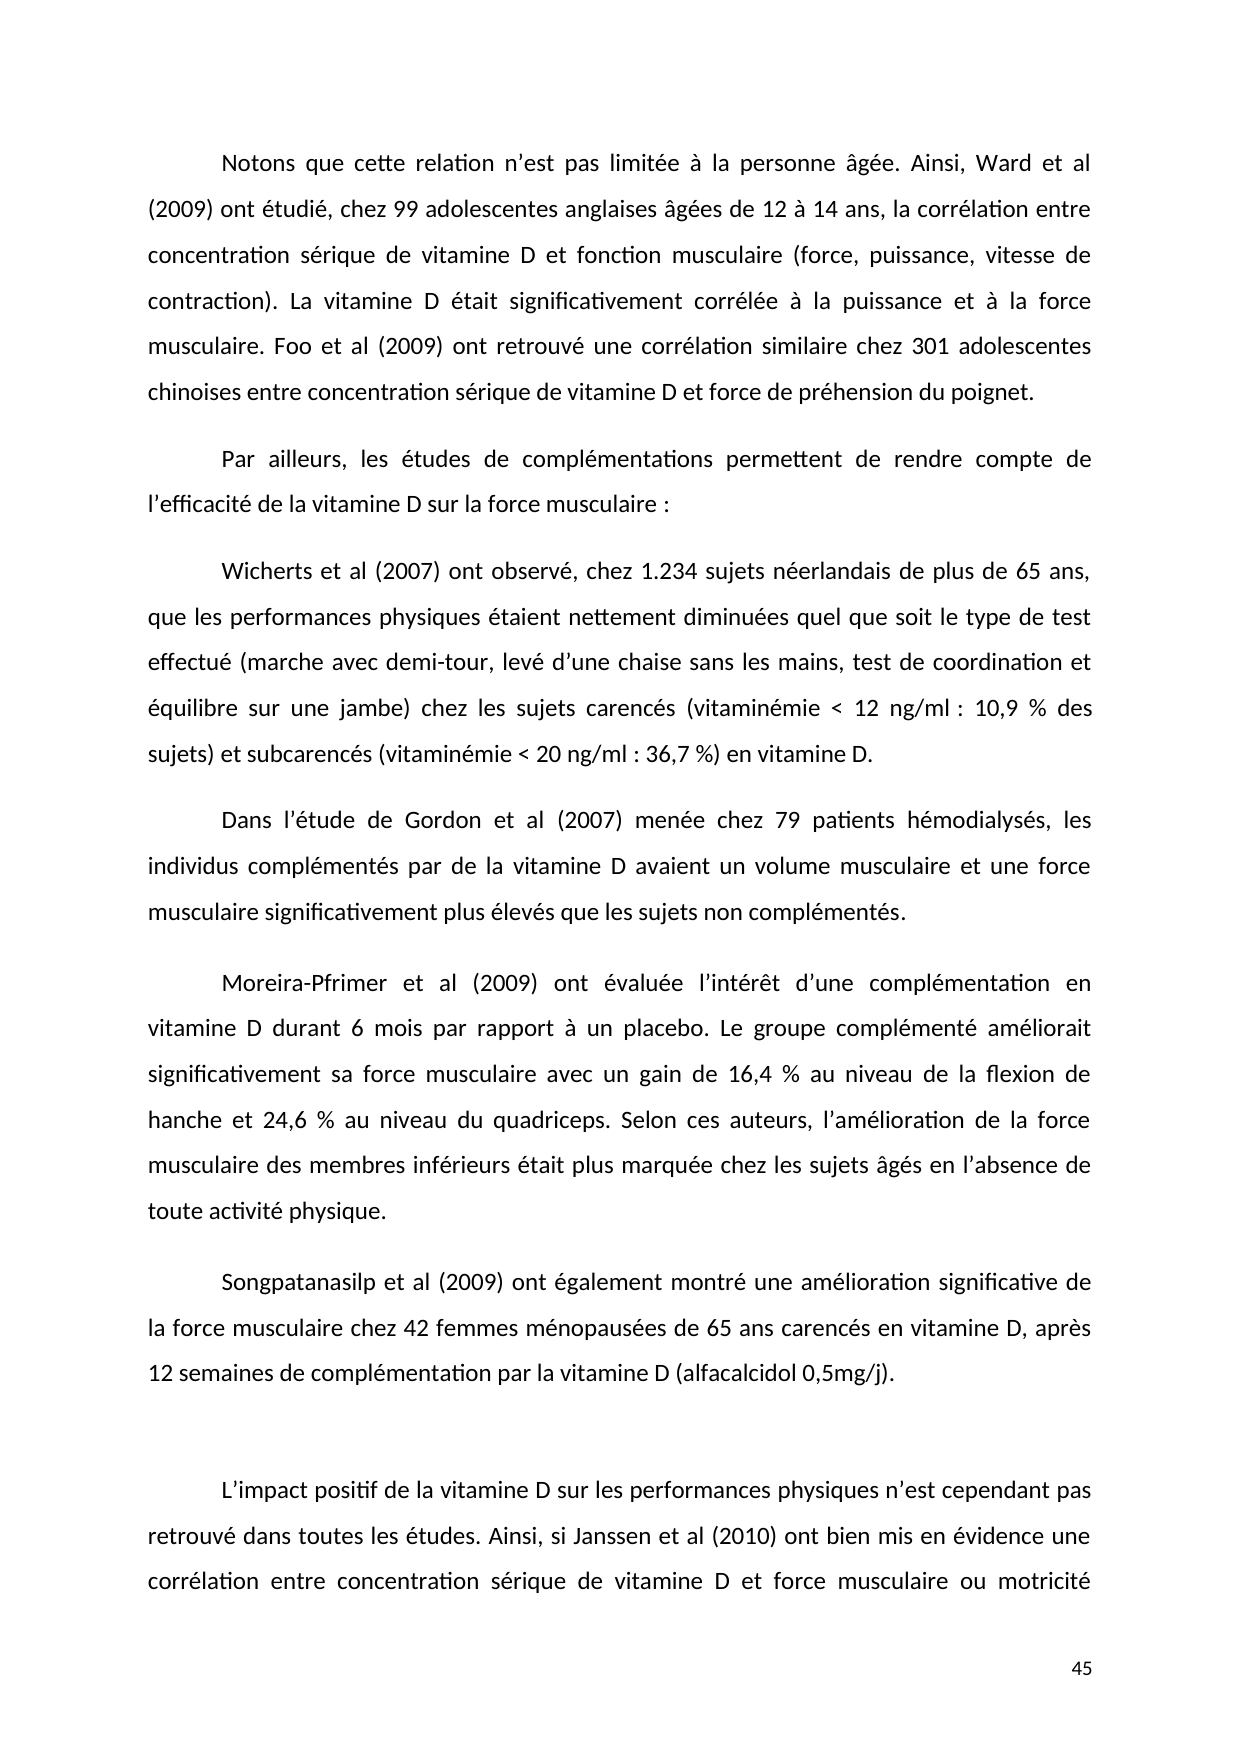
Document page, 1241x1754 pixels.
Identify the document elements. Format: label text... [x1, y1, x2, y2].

text Moreira-Pfrimer et al (2009) ont évaluée l’intérêt d’une complémentation en vitamine D durant 6 mois par rapport à un placebo. Le groupe complémenté améliorait significativement sa force musculaire avec un gain de 16,4 % au niveau de la flexion de hanche et 24,6 % au niveau du quadriceps. Selon ces auteurs, l’amélioration de la force musculaire des membres inférieurs était plus marquée chez les sujets âgés en l’absence de toute activité physique. [148, 967, 1093, 1226]
text Dans l’étude de Gordon et al (2007) menée chez 79 patients hémodialysés, les individus complémentés par de la vitamine D avaient un volume musculaire et une force musculaire significativement plus élevés que les sujets non complémentés. [148, 804, 1093, 927]
text Songpatanasilp et al (2009) ont également montré une amélioration significative de la force musculaire chez 42 femmes ménopausées de 65 ans carencés en vitamine D, après 12 semaines de complémentation par la vitamine D (alfacalcidol 0,5mg/j). [148, 1266, 1093, 1388]
text Notons que cette relation n’est pas limitée à la personne âgée. Ainsi, Ward et al (2009) ont étudié, chez 99 adolescentes anglaises âgées de 12 à 14 ans, la corrélation entre concentration sérique de vitamine D et fonction musculaire (force, puissance, vitesse de contraction). La vitamine D était significativement corrélée à la puissance et à la force musculaire. Foo et al (2009) ont retrouvé une corrélation similaire chez 301 adolescentes chinoises entre concentration sérique de vitamine D et force de préhension du poignet. [148, 148, 1093, 407]
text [148, 1474, 1093, 1596]
text Par ailleurs, les études de complémentations permettent de rendre compte de l’efficacité de la vitamine D sur la force musculaire : [148, 443, 1093, 519]
text Wicherts et al (2007) ont observé, chez 1.234 sujets néerlandais de plus de 65 ans, que les performances physiques étaient nettement diminuées quel que soit le type de test effectué (marche avec demi-tour, levé d’une chaise sans les mains, test de coordination et équilibre sur une jambe) chez les sujets carencés (vitaminémie < 12 ng/ml : 10,9 % des sujets) et subcarencés (vitaminémie < 20 ng/ml : 36,7 %) en vitamine D. [148, 555, 1093, 768]
